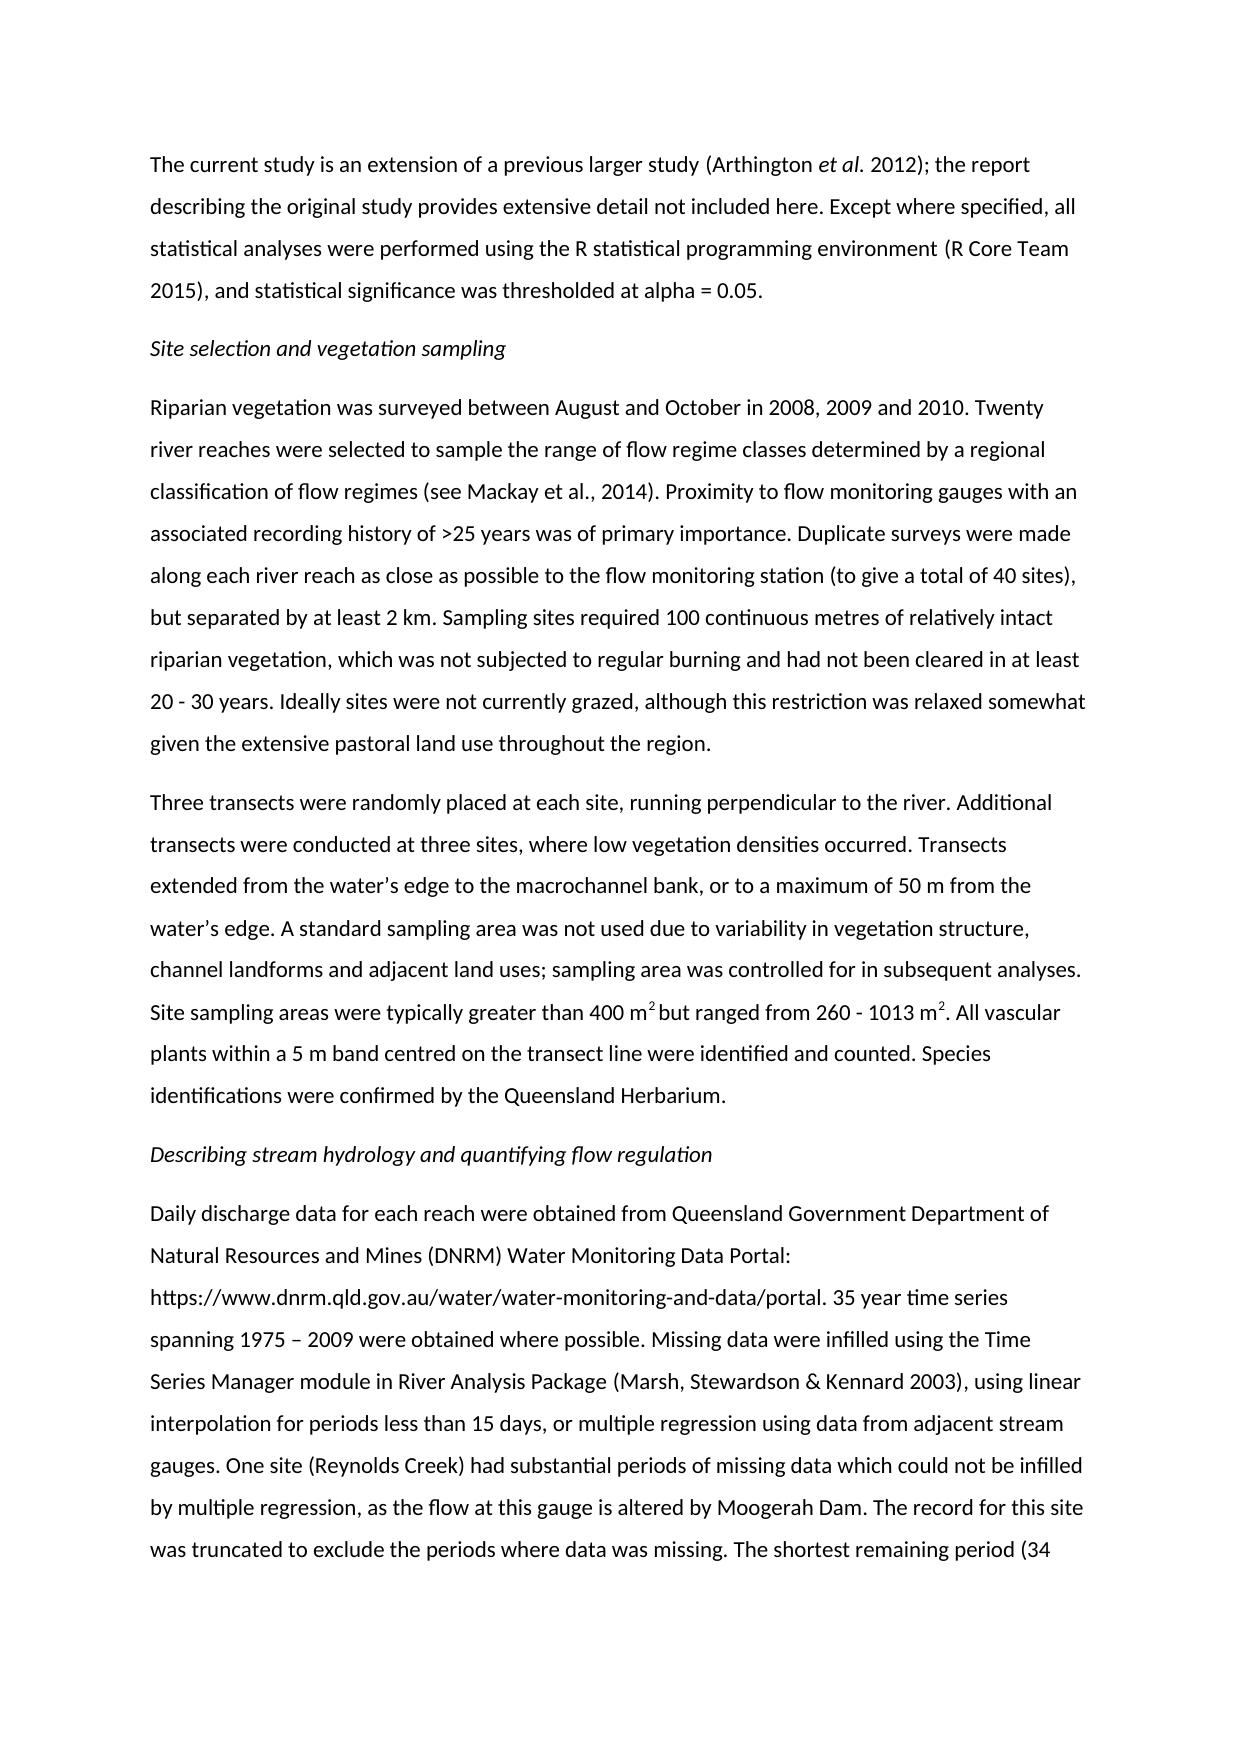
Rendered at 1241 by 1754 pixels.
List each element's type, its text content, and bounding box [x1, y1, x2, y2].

text Describing stream hydrology and quantifying flow regulation [150, 1140, 1090, 1168]
text Site selection and vegetation sampling [150, 334, 1090, 363]
text The current study is an extension of a previous larger study (Arthington et al. 2012); the report describing the original study provides extensive detail not included here. Except where specified, all statistical analyses were performed using the R statistical programming environment (R Core Team 2015), and statistical significance was thresholded at alpha = 0.05. [150, 150, 1090, 304]
text Three transects were randomly placed at each site, running perpendicular to the river. Additional transects were conducted at three sites, where low vegetation densities occurred. Transects extended from the water’s edge to the macrochannel bank, or to a maximum of 50 m from the water’s edge. A standard sampling area was not used due to variability in vegetation structure, channel landforms and adjacent land uses; sampling area was controlled for in subsequent analyses. Site sampling areas were typically greater than 400 m2 but ranged from 260 - 1013 m2. All vascular plants within a 5 m band centred on the transect line were identified and counted. Species identifications were confirmed by the Queensland Herbarium. [150, 788, 1090, 1109]
text Riparian vegetation was surveyed between August and October in 2008, 2009 and 2010. Twenty river reaches were selected to sample the range of flow regime classes determined by a regional classification of flow regimes (see Mackay et al., 2014). Proximity to flow monitoring gauges with an associated recording history of >25 years was of primary importance. Duplicate surveys were made along each river reach as close as possible to the flow monitoring station (to give a total of 40 sites), but separated by at least 2 km. Sampling sites required 100 continuous metres of relatively intact riparian vegetation, which was not subjected to regular burning and had not been cleared in at least 20 - 30 years. Ideally sites were not currently grazed, although this restriction was relaxed somewhat given the extensive pastoral land use throughout the region. [150, 393, 1090, 757]
